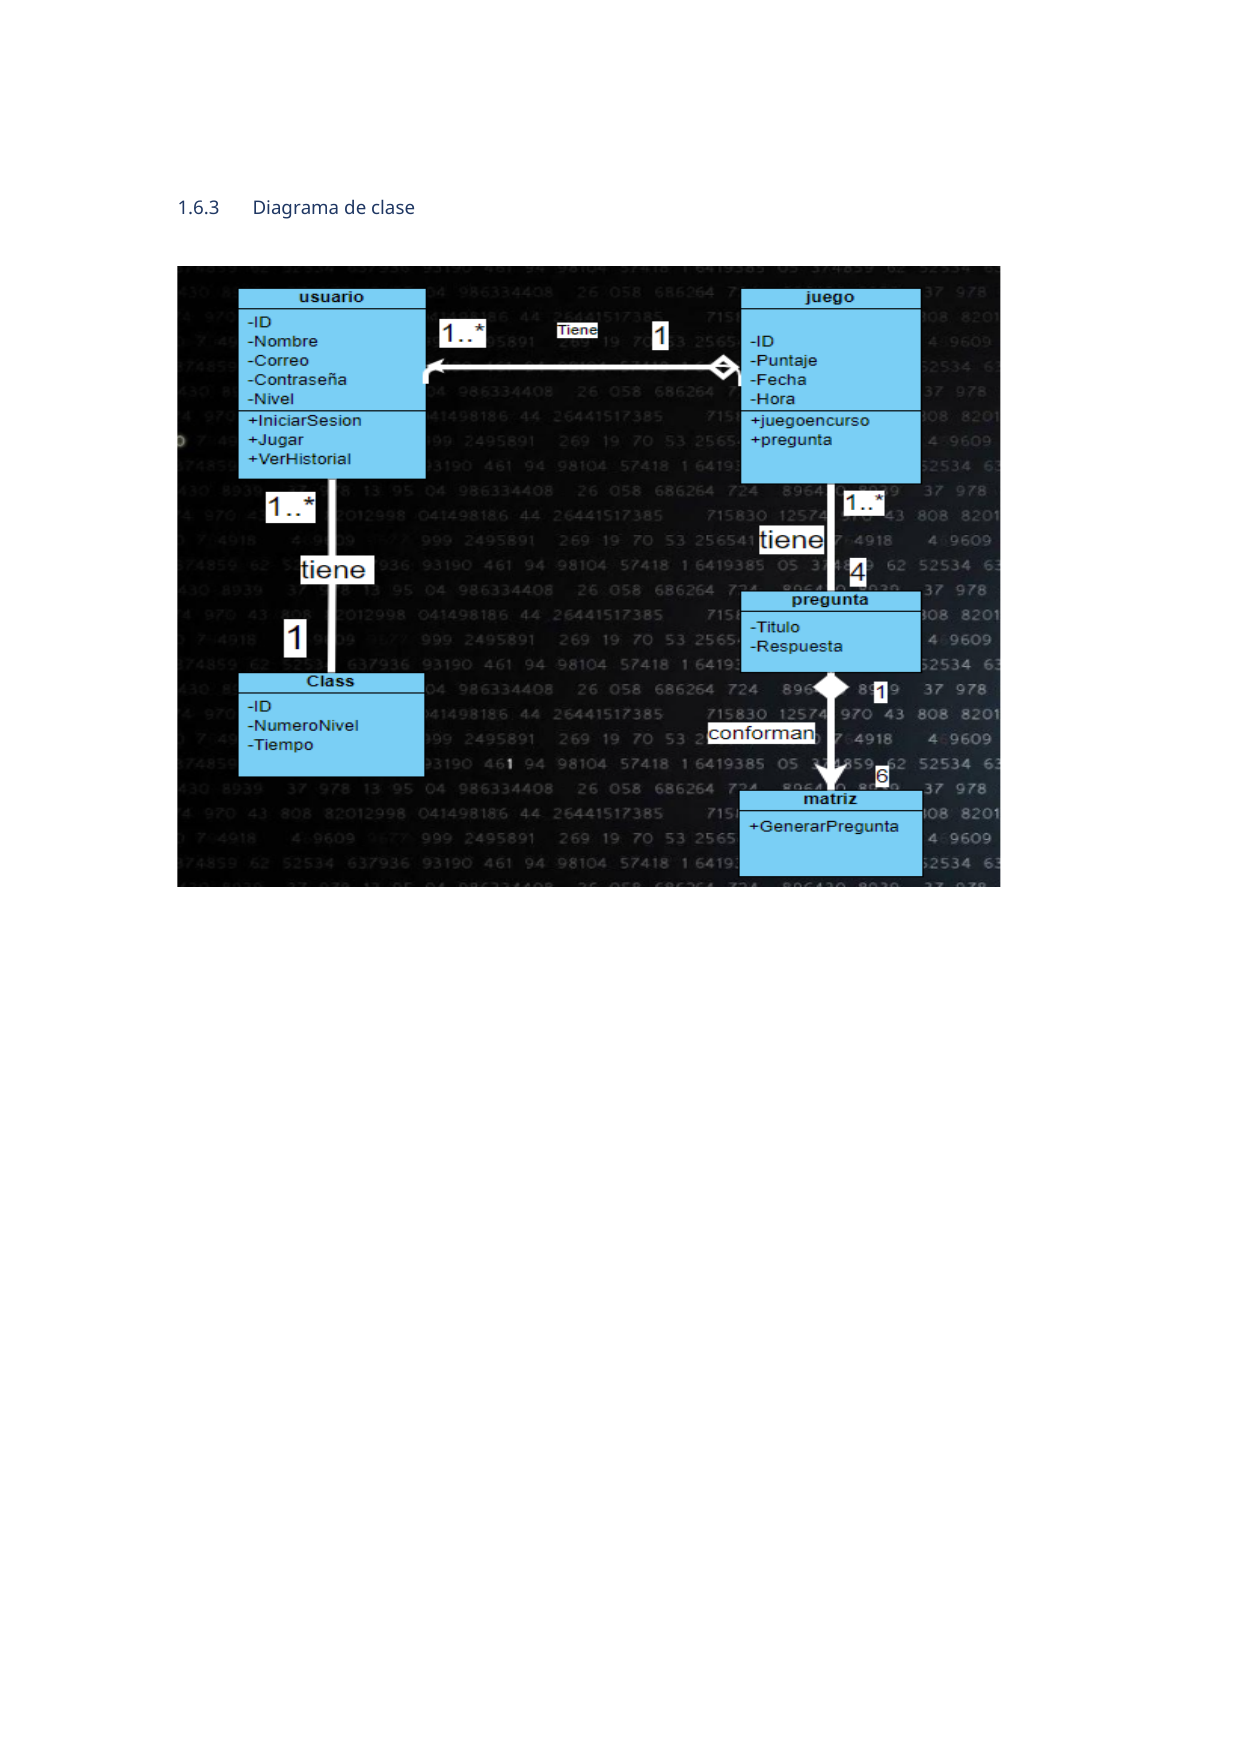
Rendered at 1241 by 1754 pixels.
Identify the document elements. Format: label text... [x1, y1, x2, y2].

picture [177, 266, 1001, 887]
subtitle Diagrama de clase [177, 194, 1063, 220]
